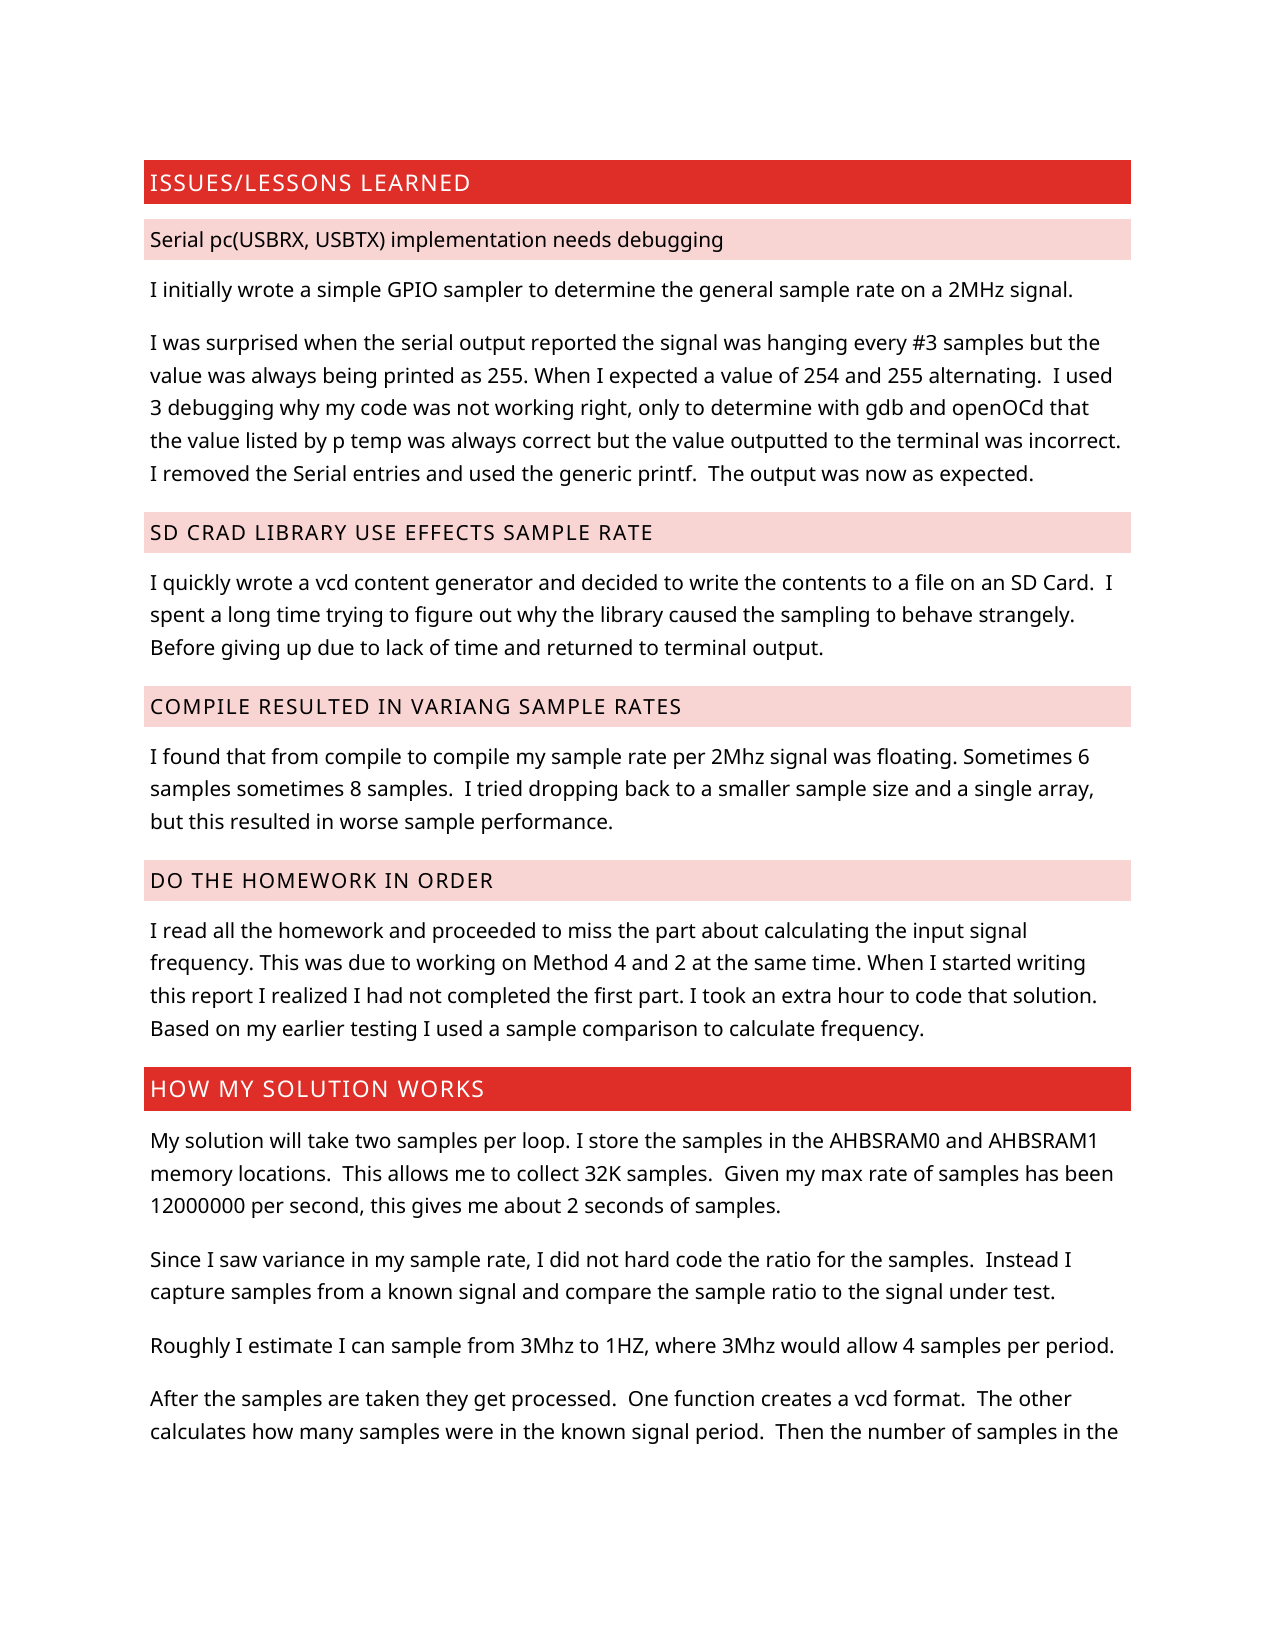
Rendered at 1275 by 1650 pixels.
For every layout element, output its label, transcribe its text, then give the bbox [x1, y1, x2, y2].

subtitle Issues/Lessons Learned [150, 167, 1125, 198]
subtitle Do the homework in order [150, 867, 1125, 895]
text I initially wrote a simple GPIO sampler to determine the general sample rate on a 2MHz signal. [150, 275, 1125, 303]
text Serial pc(USBRX, USBTX) implementation needs debugging [150, 226, 1125, 254]
text My solution will take two samples per loop. I store the samples in the AHBSRAM0 and AHBSRAM1 memory locations. This allows me to collect 32K samples. Given my max rate of samples has been 12000000 per second, this gives me about 2 seconds of samples. [150, 1126, 1125, 1220]
subtitle SD Crad library use effects sample rate [150, 518, 1125, 547]
text Since I saw variance in my sample rate, I did not hard code the ratio for the samples. Instead I capture samples from a known signal and compare the sample ratio to the signal under test. [150, 1245, 1125, 1306]
subtitle How my solution works [150, 1074, 1125, 1105]
text I was surprised when the serial output reported the signal was hanging every #3 samples but the value was always being printed as 255. When I expected a value of 254 and 255 alternating. I used 3 debugging why my code was not working right, only to determine with gdb and openOCd that the value listed by p temp was always correct but the value outputted to the terminal was incorrect. I removed the Serial entries and used the generic printf. The output was now as expected. [150, 328, 1125, 487]
text I found that from compile to compile my sample rate per 2Mhz signal was floating. Sometimes 6 samples sometimes 8 samples. I tried dropping back to a smaller sample size and a single array, but this resulted in worse sample performance. [150, 742, 1125, 835]
text I read all the homework and proceeded to miss the part about calculating the input signal frequency. This was due to working on Method 4 and 2 at the same time. When I started writing this report I realized I had not completed the first part. I took an extra hour to code that solution. Based on my earlier testing I used a sample comparison to calculate frequency. [150, 916, 1125, 1042]
text I quickly wrote a vcd content generator and decided to write the contents to a file on an SD Card. I spent a long time trying to figure out why the library caused the sampling to behave strangely. Before giving up due to lack of time and returned to terminal output. [150, 568, 1125, 661]
text Roughly I estimate I can sample from 3Mhz to 1HZ, where 3Mhz would allow 4 samples per period. [150, 1331, 1125, 1359]
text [150, 1384, 1125, 1445]
subtitle Compile resulted in variang sample rates [150, 693, 1125, 721]
